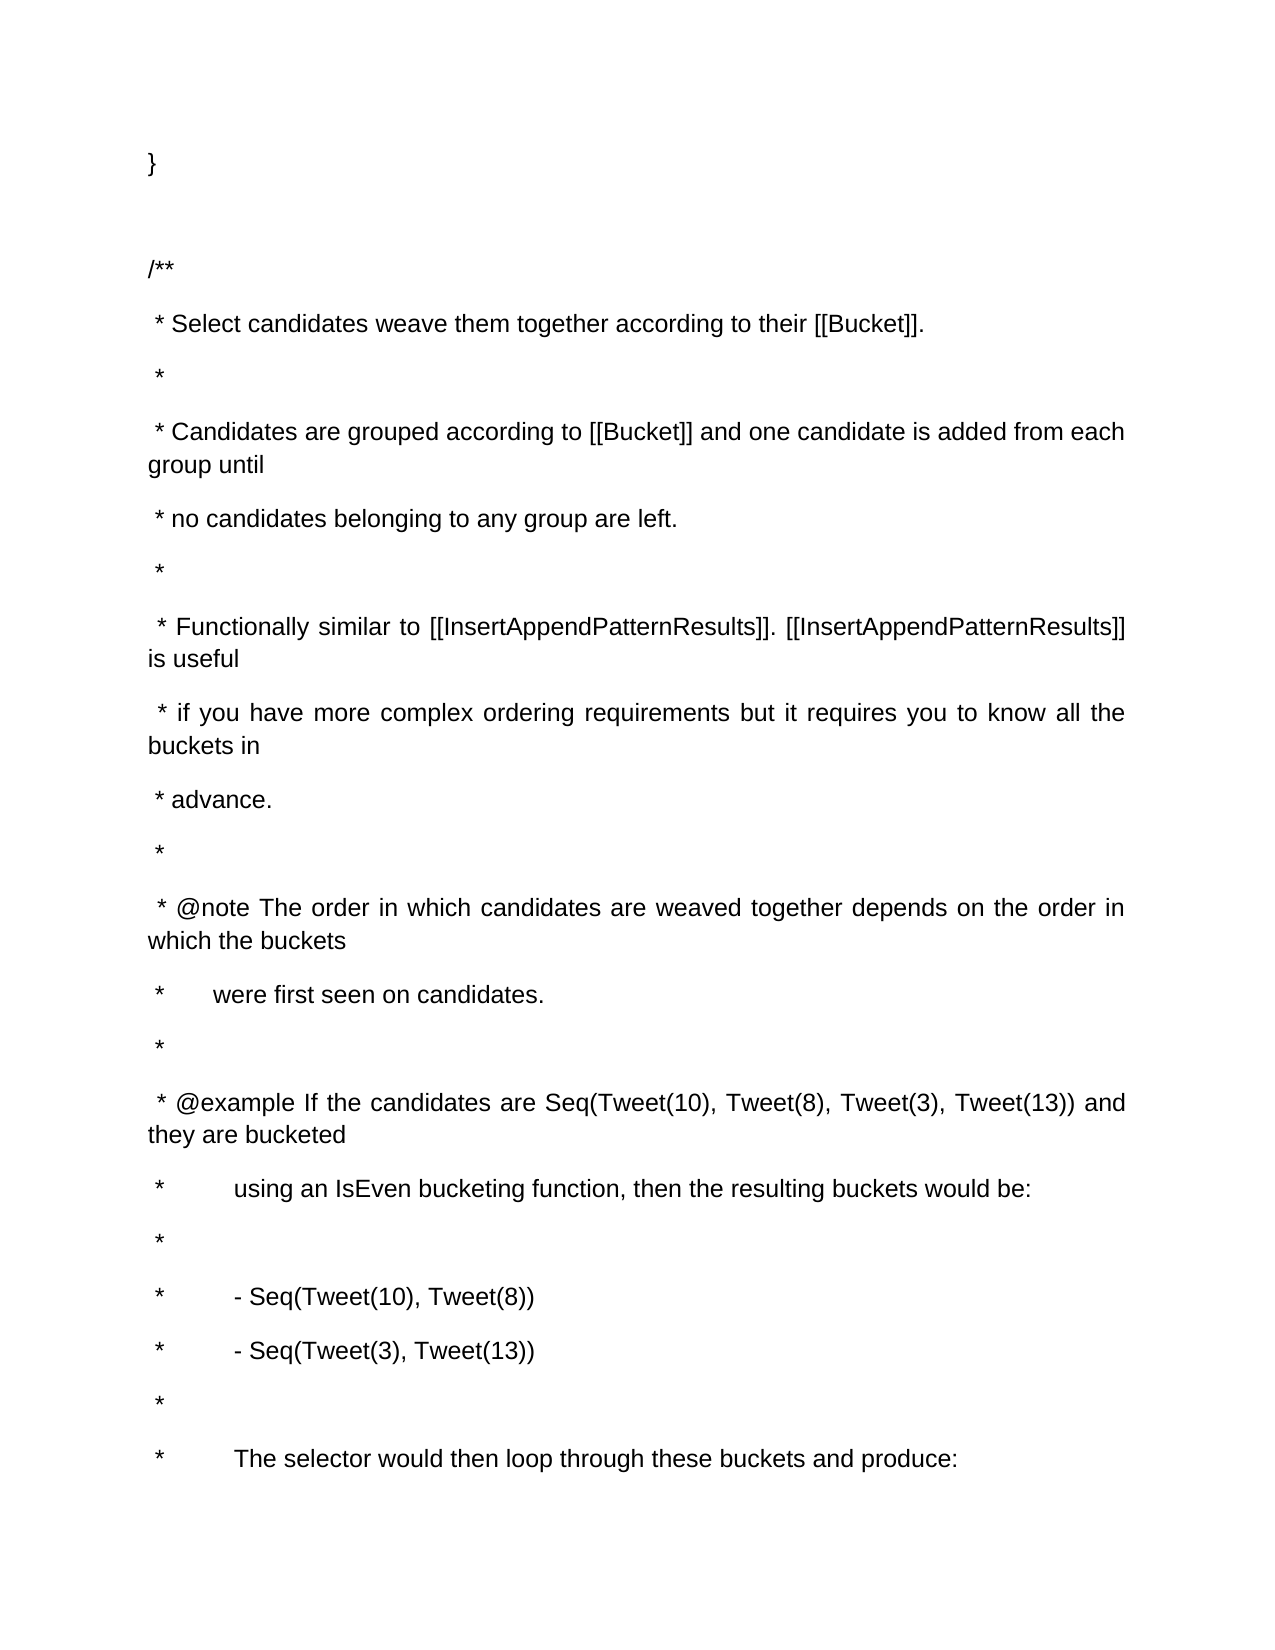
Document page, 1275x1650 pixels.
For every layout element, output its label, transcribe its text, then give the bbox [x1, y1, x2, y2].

text /** [148, 255, 1127, 284]
text * [148, 1228, 1127, 1257]
text * no candidates belonging to any group are left. [148, 504, 1127, 532]
text } [148, 148, 1127, 176]
text * [148, 363, 1127, 392]
text * Functionally similar to [[InsertAppendPatternResults]]. [[InsertAppendPatternResults]] is useful [148, 611, 1127, 673]
text * [148, 558, 1127, 586]
text * - Seq(Tweet(3), Tweet(13)) [148, 1336, 1127, 1365]
text * @note The order in which candidates are weaved together depends on the order in which the buckets [148, 893, 1127, 955]
text * - Seq(Tweet(10), Tweet(8)) [148, 1282, 1127, 1311]
text * [148, 839, 1127, 868]
text * Candidates are grouped according to [[Bucket]] and one candidate is added from each group until [148, 417, 1127, 479]
text * if you have more complex ordering requirements but it requires you to know all the buckets in [148, 698, 1127, 760]
text * [148, 1034, 1127, 1062]
text * The selector would then loop through these buckets and produce: [148, 1444, 1127, 1472]
text * Select candidates weave them together according to their [[Bucket]]. [148, 309, 1127, 338]
text * @example If the candidates are Seq(Tweet(10), Tweet(8), Tweet(3), Tweet(13)) and they are bucketed [148, 1087, 1127, 1149]
text * using an IsEven bucketing function, then the resulting buckets would be: [148, 1174, 1127, 1203]
text * [148, 1390, 1127, 1418]
text * were first seen on candidates. [148, 980, 1127, 1008]
text * advance. [148, 785, 1127, 814]
